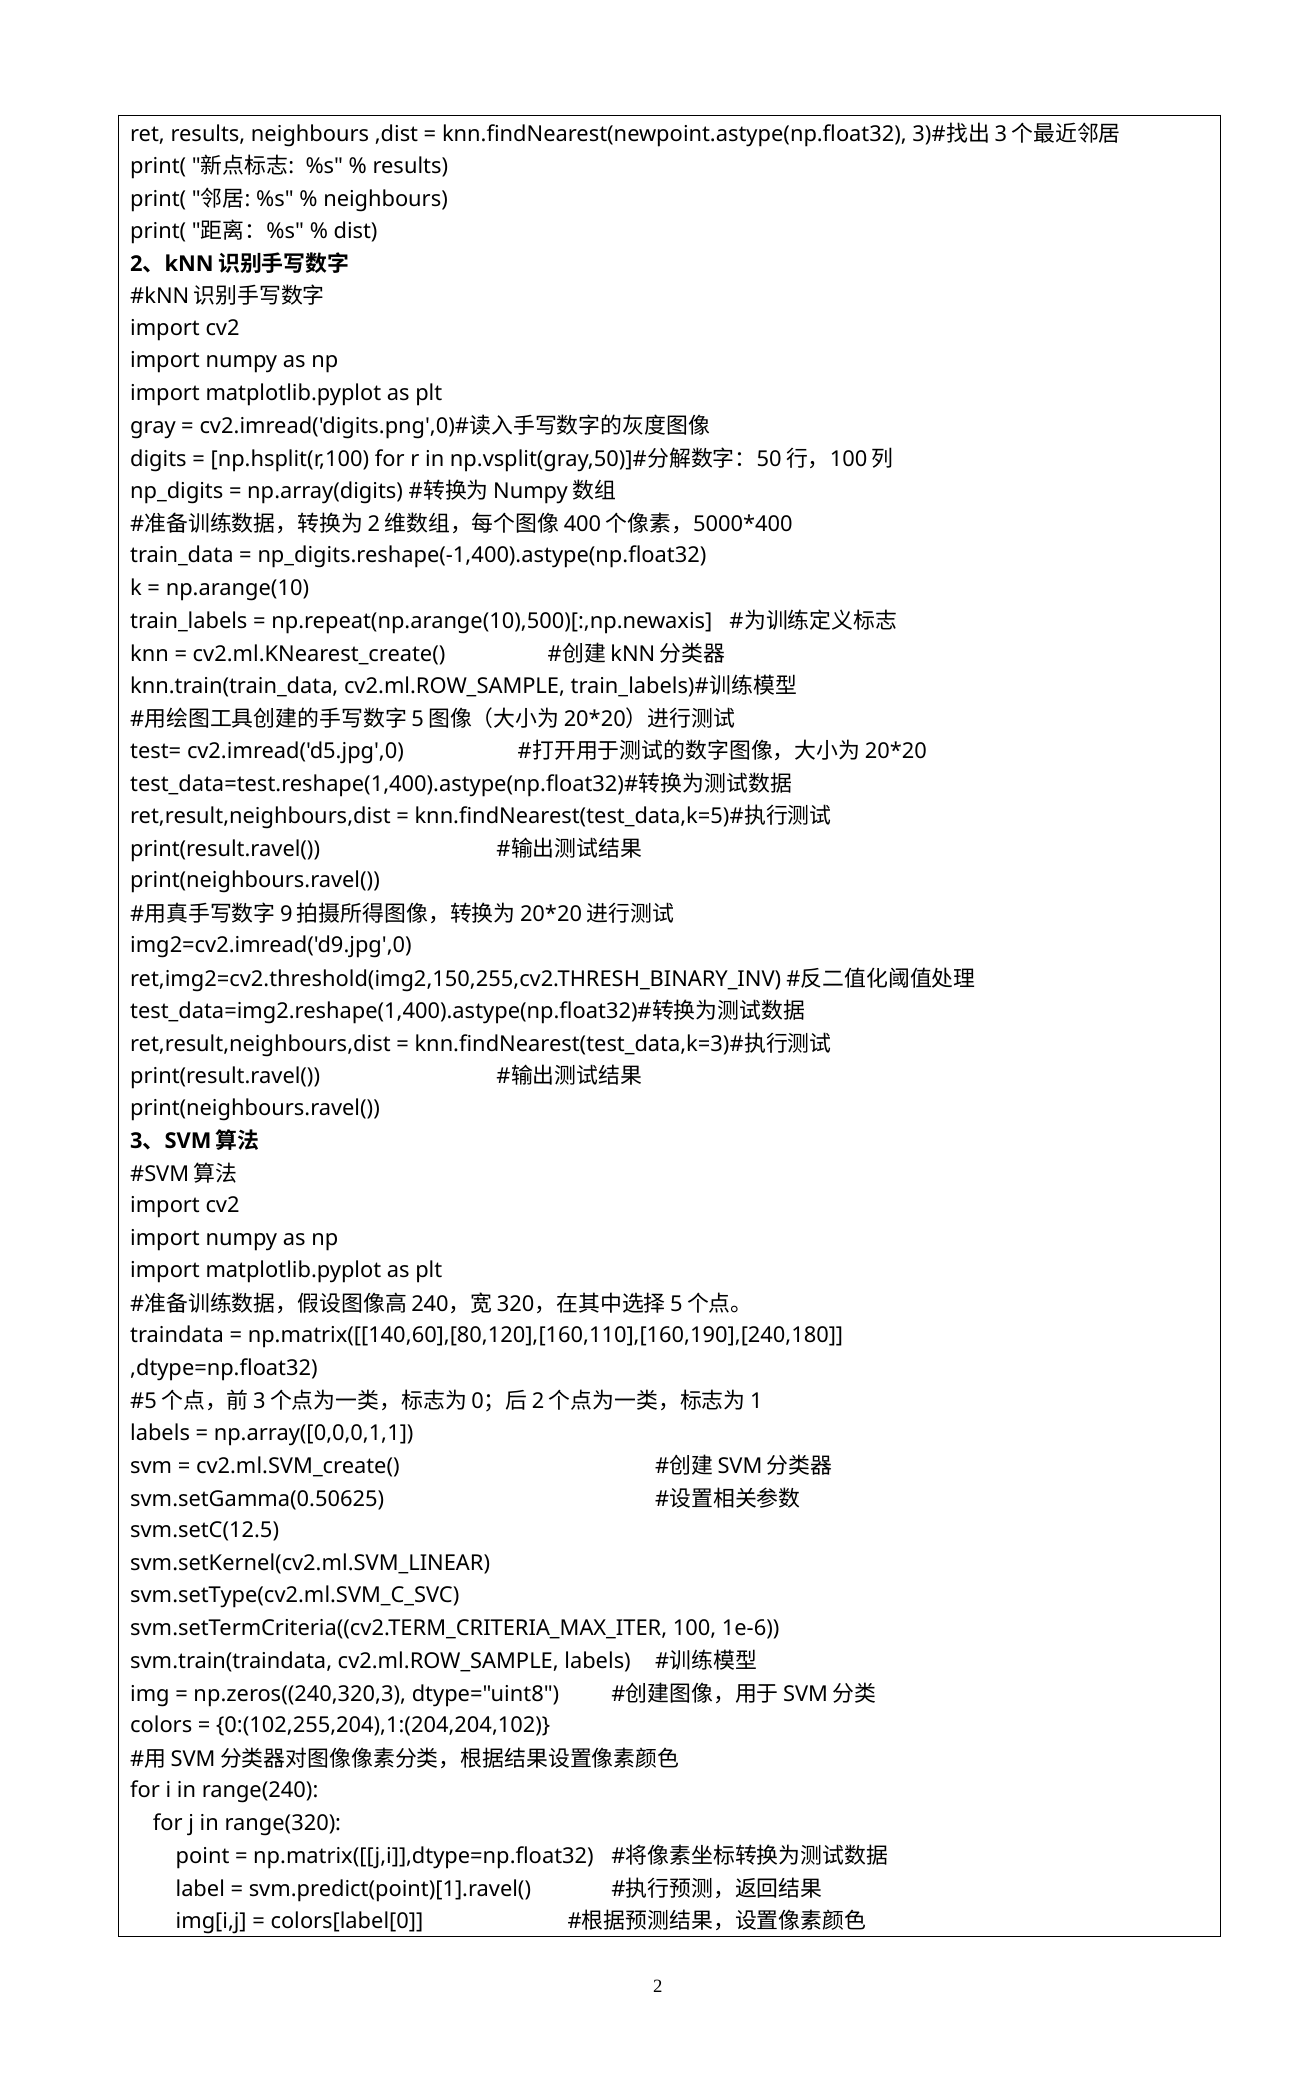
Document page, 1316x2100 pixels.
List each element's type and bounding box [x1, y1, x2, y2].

table_cell [119, 116, 1220, 1936]
